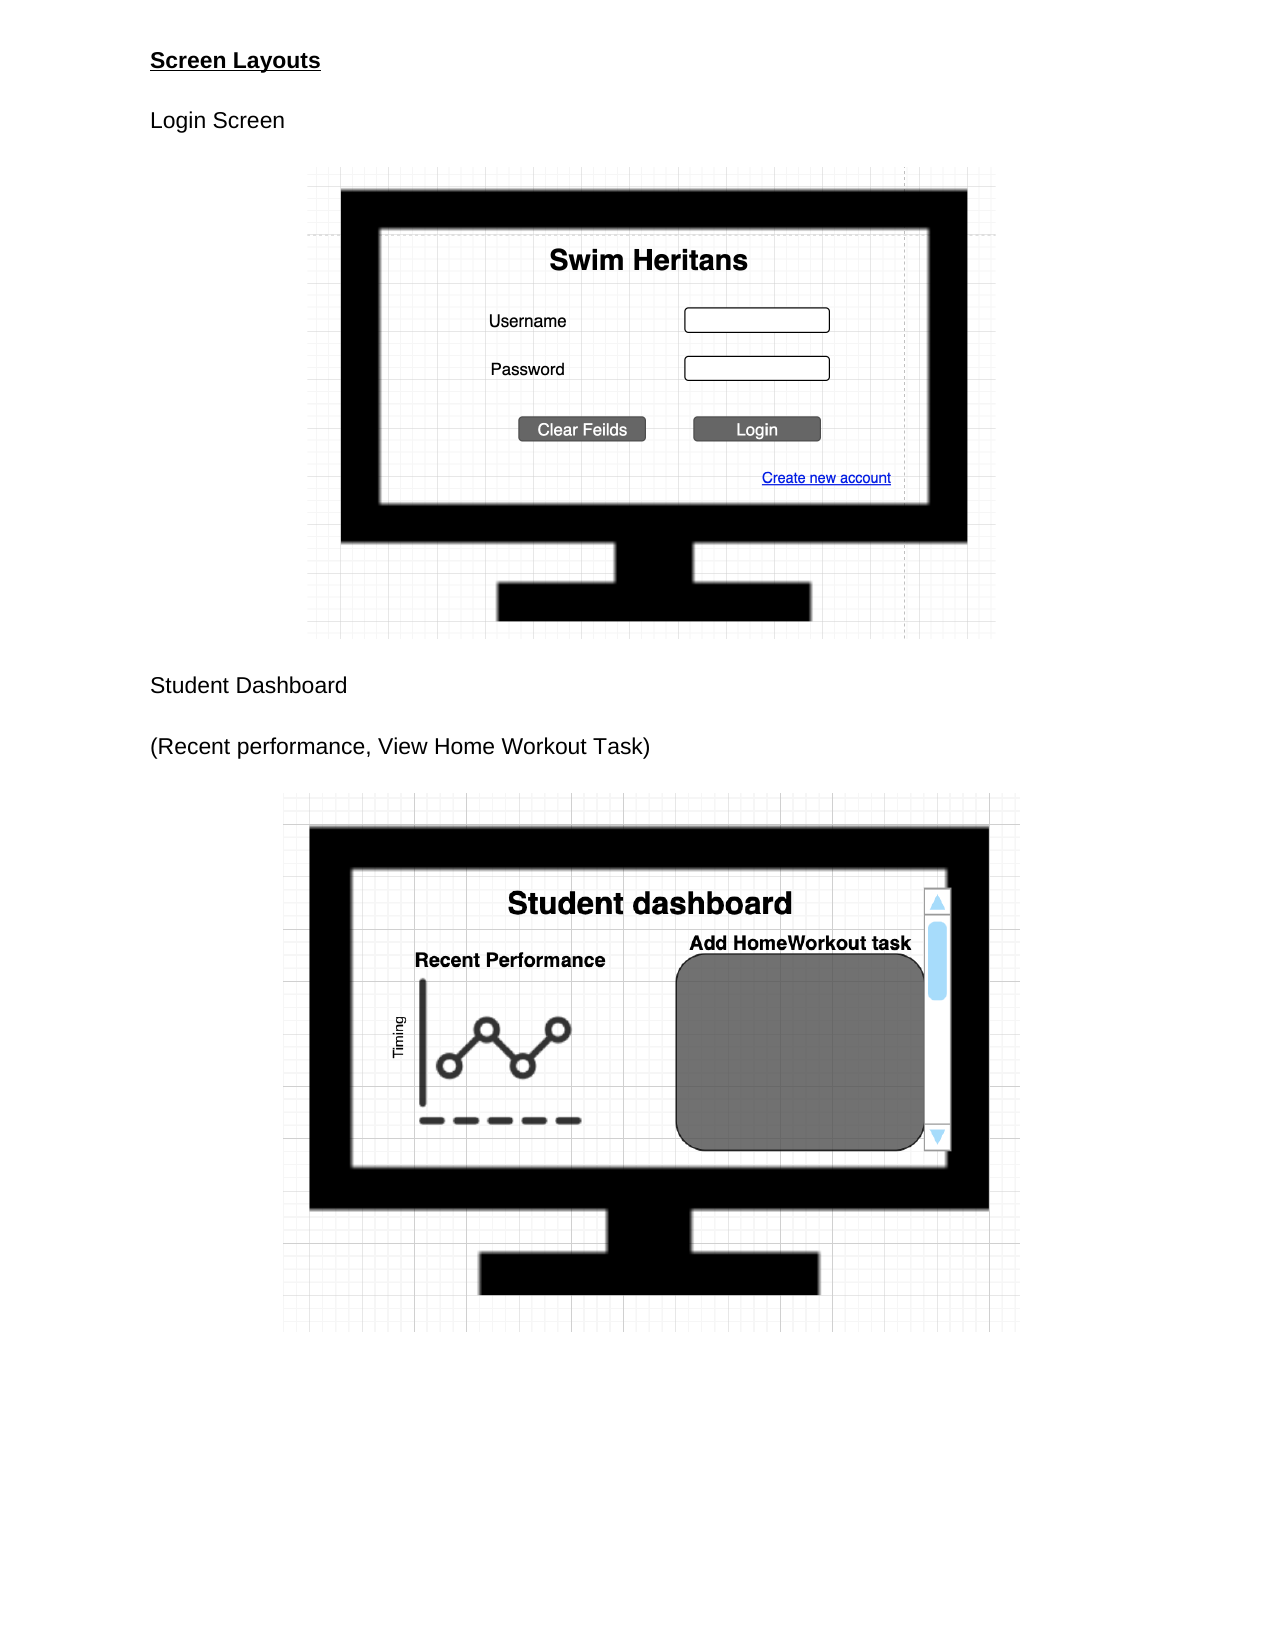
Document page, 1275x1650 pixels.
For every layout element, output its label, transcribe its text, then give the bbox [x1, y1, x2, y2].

text Login Screen [150, 107, 1153, 134]
text Screen Layouts [150, 47, 1153, 73]
text (Recent performance, View Home Workout Task) [150, 733, 1153, 759]
picture [307, 167, 996, 639]
picture [283, 793, 1020, 1332]
text Student Dashboard [150, 672, 1153, 699]
